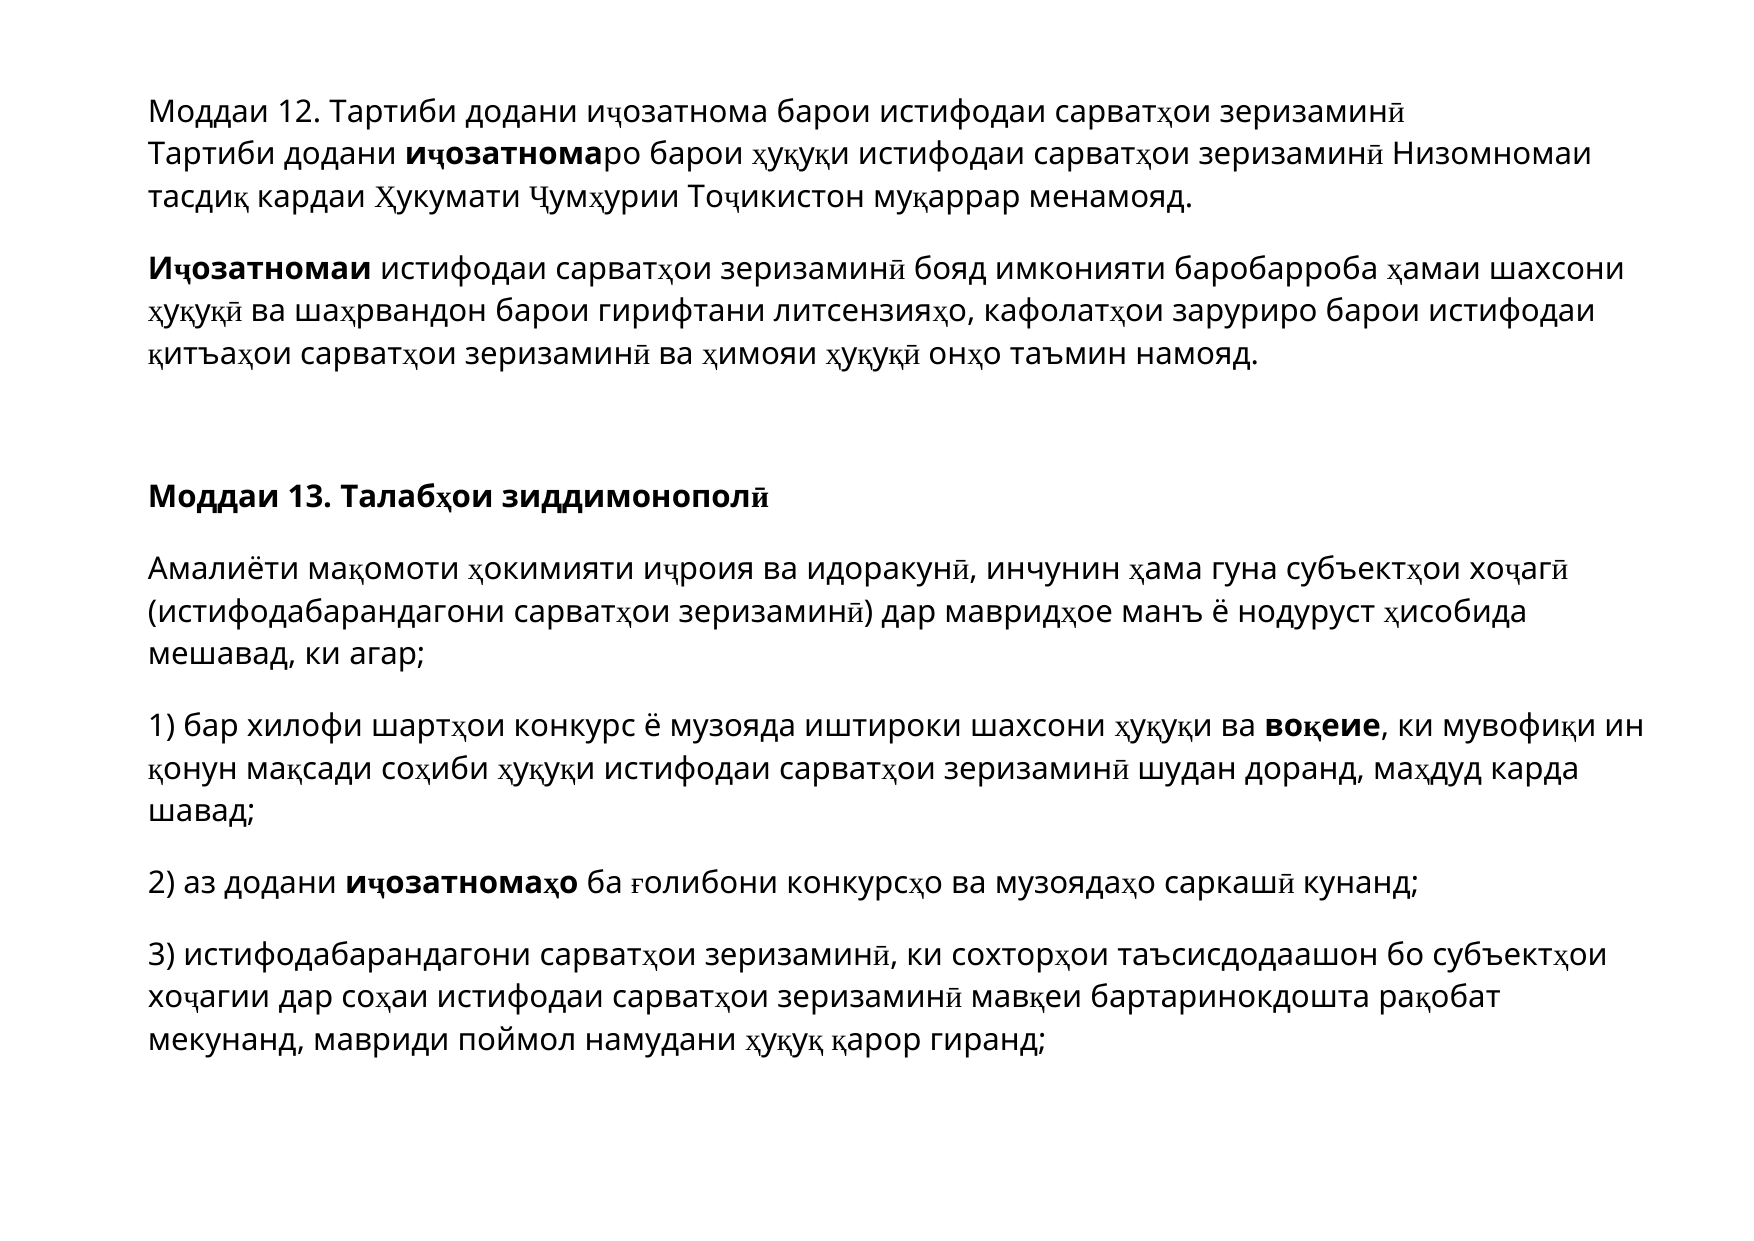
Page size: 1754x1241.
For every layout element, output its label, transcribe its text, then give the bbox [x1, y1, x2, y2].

text 2) аз додани иҷозатномаҳо ба ғолибони конкурсҳо ва музоядаҳо саркашӣ кунанд; [148, 860, 1665, 903]
subtitle Моддаи 12. Тартиби додани иҷозатнома барои истифодаи сарватҳои зеризаминӣ [148, 89, 1665, 131]
text 1) бар хилофи шартҳои конкурс ё музояда иштироки шахсони ҳуқуқи ва воқеие, ки мувофиқи ин қонун мақсади соҳиби ҳуқуқи истифодаи сарватҳои зеризаминӣ шудан доранд, маҳдуд карда шавад; [148, 703, 1665, 831]
text Амалиёти мақомоти ҳокимияти иҷроия ва идоракунӣ, инчунин ҳама гуна субъектҳои хоҷагӣ (истифодабарандагони сарватҳои зеризаминӣ) дар мавридҳое манъ ё нодуруст ҳисобида мешавад, ки агар; [148, 546, 1665, 674]
subtitle Моддаи 13. Талабҳои зиддимонополӣ [148, 474, 1665, 517]
text Тартиби додани иҷозатномаро барои ҳуқуқи истифодаи сарватҳои зеризаминӣ Низомномаи тасдиқ кардаи Ҳукумати Ҷумҳурии Тоҷикистон муқаррар менамояд. [148, 131, 1665, 216]
text Иҷозатномаи истифодаи сарватҳои зеризаминӣ бояд имконияти баробарроба ҳамаи шахсони ҳуқуқӣ ва шаҳрвандон барои гирифтани литсензияҳо, кафолатҳои заруриро барои истифодаи қитъаҳои сарватҳои зеризаминӣ ва ҳимояи ҳуқуқӣ онҳо таъмин намояд. [148, 246, 1665, 373]
text 3) истифодабарандагони сарватҳои зеризаминӣ, ки сохторҳои таъсисдодаашон бо субъектҳои хоҷагии дар соҳаи истифодаи сарватҳои зеризаминӣ мавқеи бартаринокдошта рақобат мекунанд, мавриди поймол намудани ҳуқуқ қарор гиранд; [148, 932, 1665, 1060]
